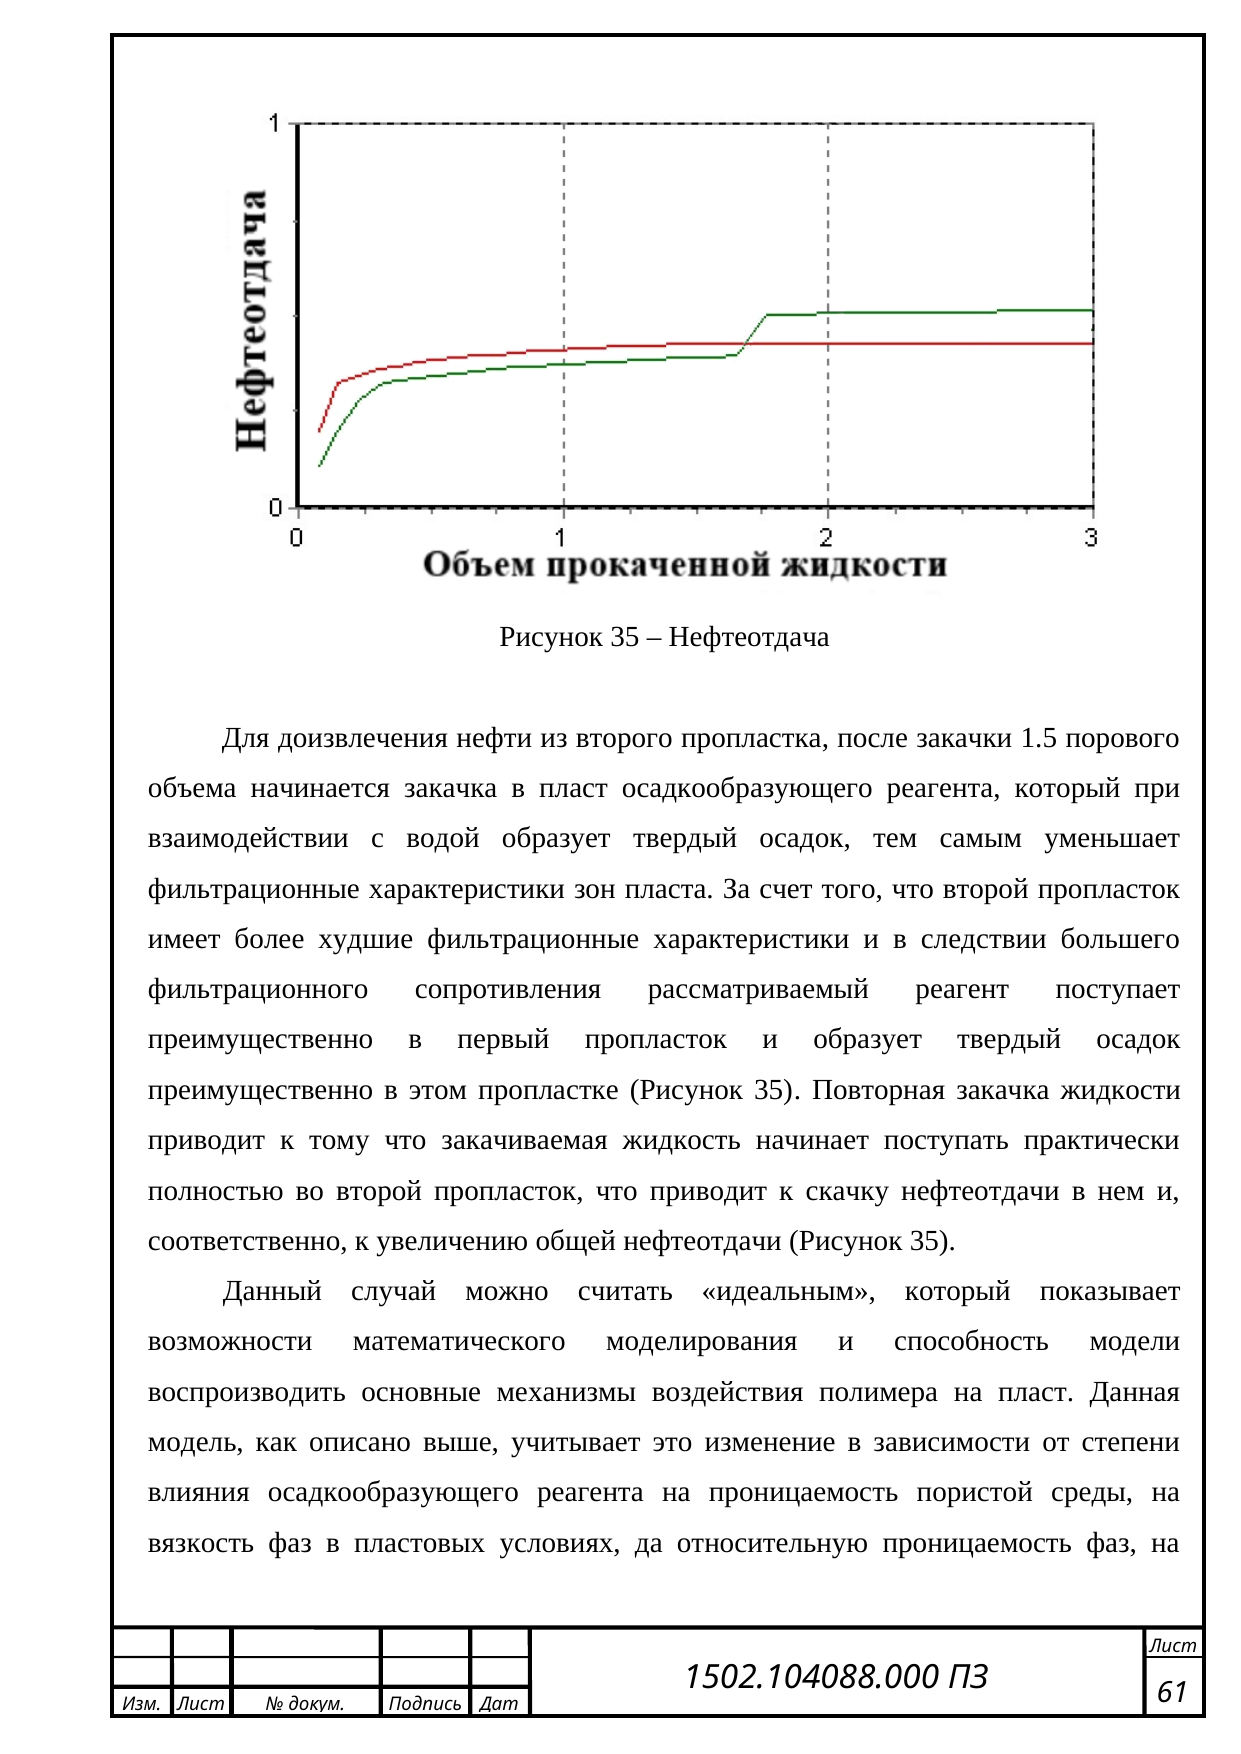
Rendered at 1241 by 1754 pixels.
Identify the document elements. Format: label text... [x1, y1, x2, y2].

picture [216, 88, 1113, 603]
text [148, 1273, 1181, 1558]
text Для доизвлечения нефти из второго пропластка, после закачки 1.5 порового объема начинается закачка в пласт осадкообразующего реагента, который при взаимодействии с водой образует твердый осадок, тем самым уменьшает фильтрационные характеристики зон пласта. За счет того, что второй пропласток имеет более худшие фильтрационные характеристики и в следствии большего фильтрационного сопротивления рассматриваемый реагент поступает преимущественно в первый пропласток и образует твердый осадок преимущественно в этом пропластке (Рисунок 35). Повторная закачка жидкости приводит к тому что закачиваемая жидкость начинает поступать практически полностью во второй пропласток, что приводит к скачку нефтеотдачи в нем и, соответственно, к увеличению общей нефтеотдачи (Рисунок 35). [148, 720, 1181, 1256]
text Рисунок 35 – Нефтеотдача [148, 619, 1181, 653]
